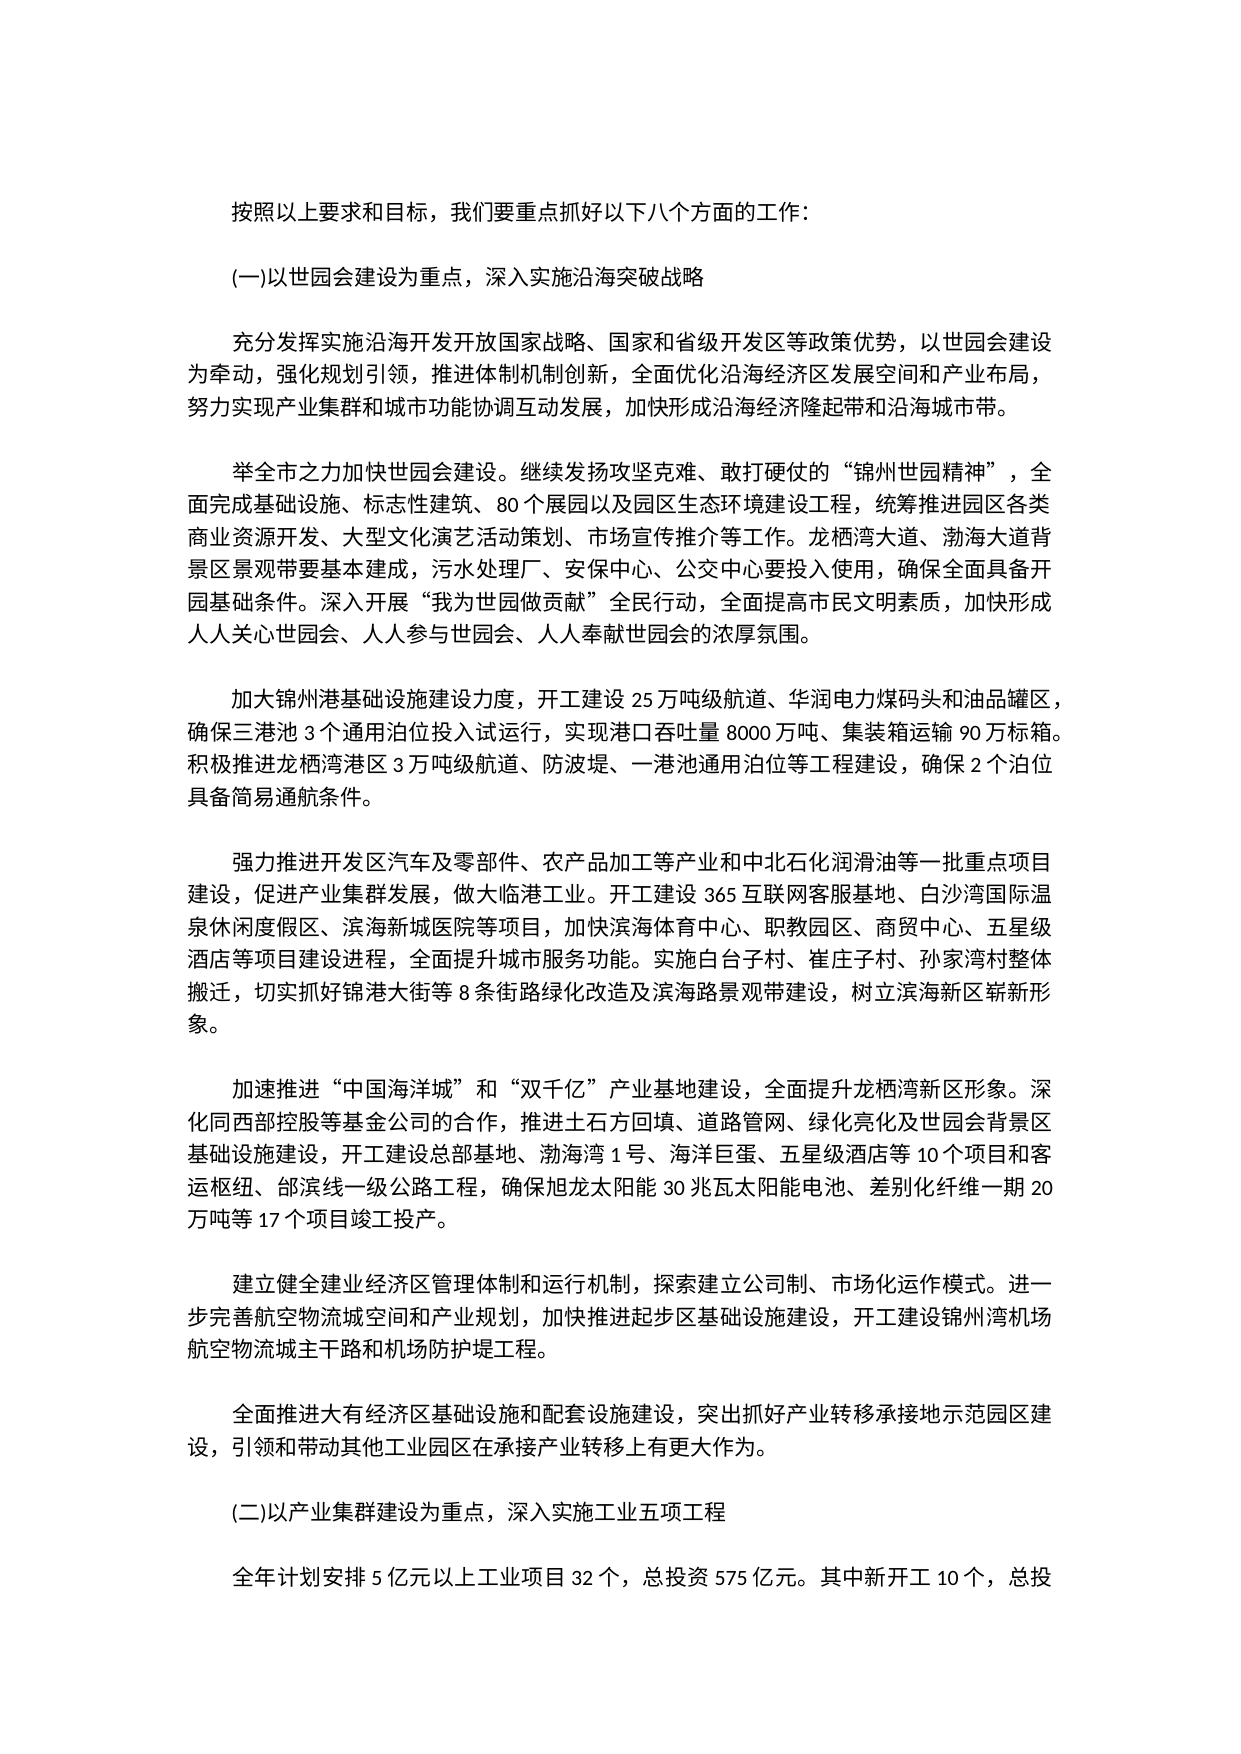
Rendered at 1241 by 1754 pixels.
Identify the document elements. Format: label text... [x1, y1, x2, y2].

text 建立健全建业经济区管理体制和运行机制，探索建立公司制、市场化运作模式。进一步完善航空物流城空间和产业规划，加快推进起步区基础设施建设，开工建设锦州湾机场、航空物流城主干路和机场防护堤工程。 [187, 1267, 1053, 1364]
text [187, 1559, 1053, 1592]
text (一)以世园会建设为重点，深入实施沿海突破战略 [187, 259, 1053, 292]
text 强力推进开发区汽车及零部件、农产品加工等产业和中北石化润滑油等一批重点项目建设，促进产业集群发展，做大临港工业。开工建设365互联网客服基地、白沙湾国际温泉休闲度假区、滨海新城医院等项目，加快滨海体育中心、职教园区、商贸中心、五星级酒店等项目建设进程，全面提升城市服务功能。实施白台子村、崔庄子村、孙家湾村整体搬迁，切实抓好锦港大街等8条街路绿化改造及滨海路景观带建设，树立滨海新区崭新形象。 [187, 844, 1053, 1039]
text (二)以产业集群建设为重点，深入实施工业五项工程 [187, 1494, 1053, 1527]
text 充分发挥实施沿海开发开放国家战略、国家和省级开发区等政策优势，以世园会建设为牵动，强化规划引领，推进体制机制创新，全面优化沿海经济区发展空间和产业布局，努力实现产业集群和城市功能协调互动发展，加快形成沿海经济隆起带和沿海城市带。 [187, 324, 1053, 422]
text 按照以上要求和目标，我们要重点抓好以下八个方面的工作： [187, 194, 1053, 227]
text 举全市之力加快世园会建设。继续发扬攻坚克难、敢打硬仗的“锦州世园精神”，全面完成基础设施、标志性建筑、80个展园以及园区生态环境建设工程，统筹推进园区各类商业资源开发、大型文化演艺活动策划、市场宣传推介等工作。龙栖湾大道、渤海大道背景区景观带要基本建成，污水处理厂、安保中心、公交中心要投入使用，确保全面具备开园基础条件。深入开展“我为世园做贡献”全民行动，全面提高市民文明素质，加快形成人人关心世园会、人人参与世园会、人人奉献世园会的浓厚氛围。 [187, 454, 1053, 649]
text 加大锦州港基础设施建设力度，开工建设25万吨级航道、华润电力煤码头和油品罐区，确保三港池3个通用泊位投入试运行，实现港口吞吐量8000万吨、集装箱运输90万标箱。积极推进龙栖湾港区3万吨级航道、防波堤、一港池通用泊位等工程建设，确保2个泊位具备简易通航条件。 [187, 682, 1053, 812]
text 加速推进“中国海洋城”和“双千亿”产业基地建设，全面提升龙栖湾新区形象。深化同西部控股等基金公司的合作，推进土石方回填、道路管网、绿化亮化及世园会背景区基础设施建设，开工建设总部基地、渤海湾1号、海洋巨蛋、五星级酒店等10个项目和客运枢纽、邰滨线一级公路工程，确保旭龙太阳能30兆瓦太阳能电池、差别化纤维一期20万吨等17个项目竣工投产。 [187, 1072, 1053, 1234]
text 全面推进大有经济区基础设施和配套设施建设，突出抓好产业转移承接地示范园区建设，引领和带动其他工业园区在承接产业转移上有更大作为。 [187, 1397, 1053, 1462]
